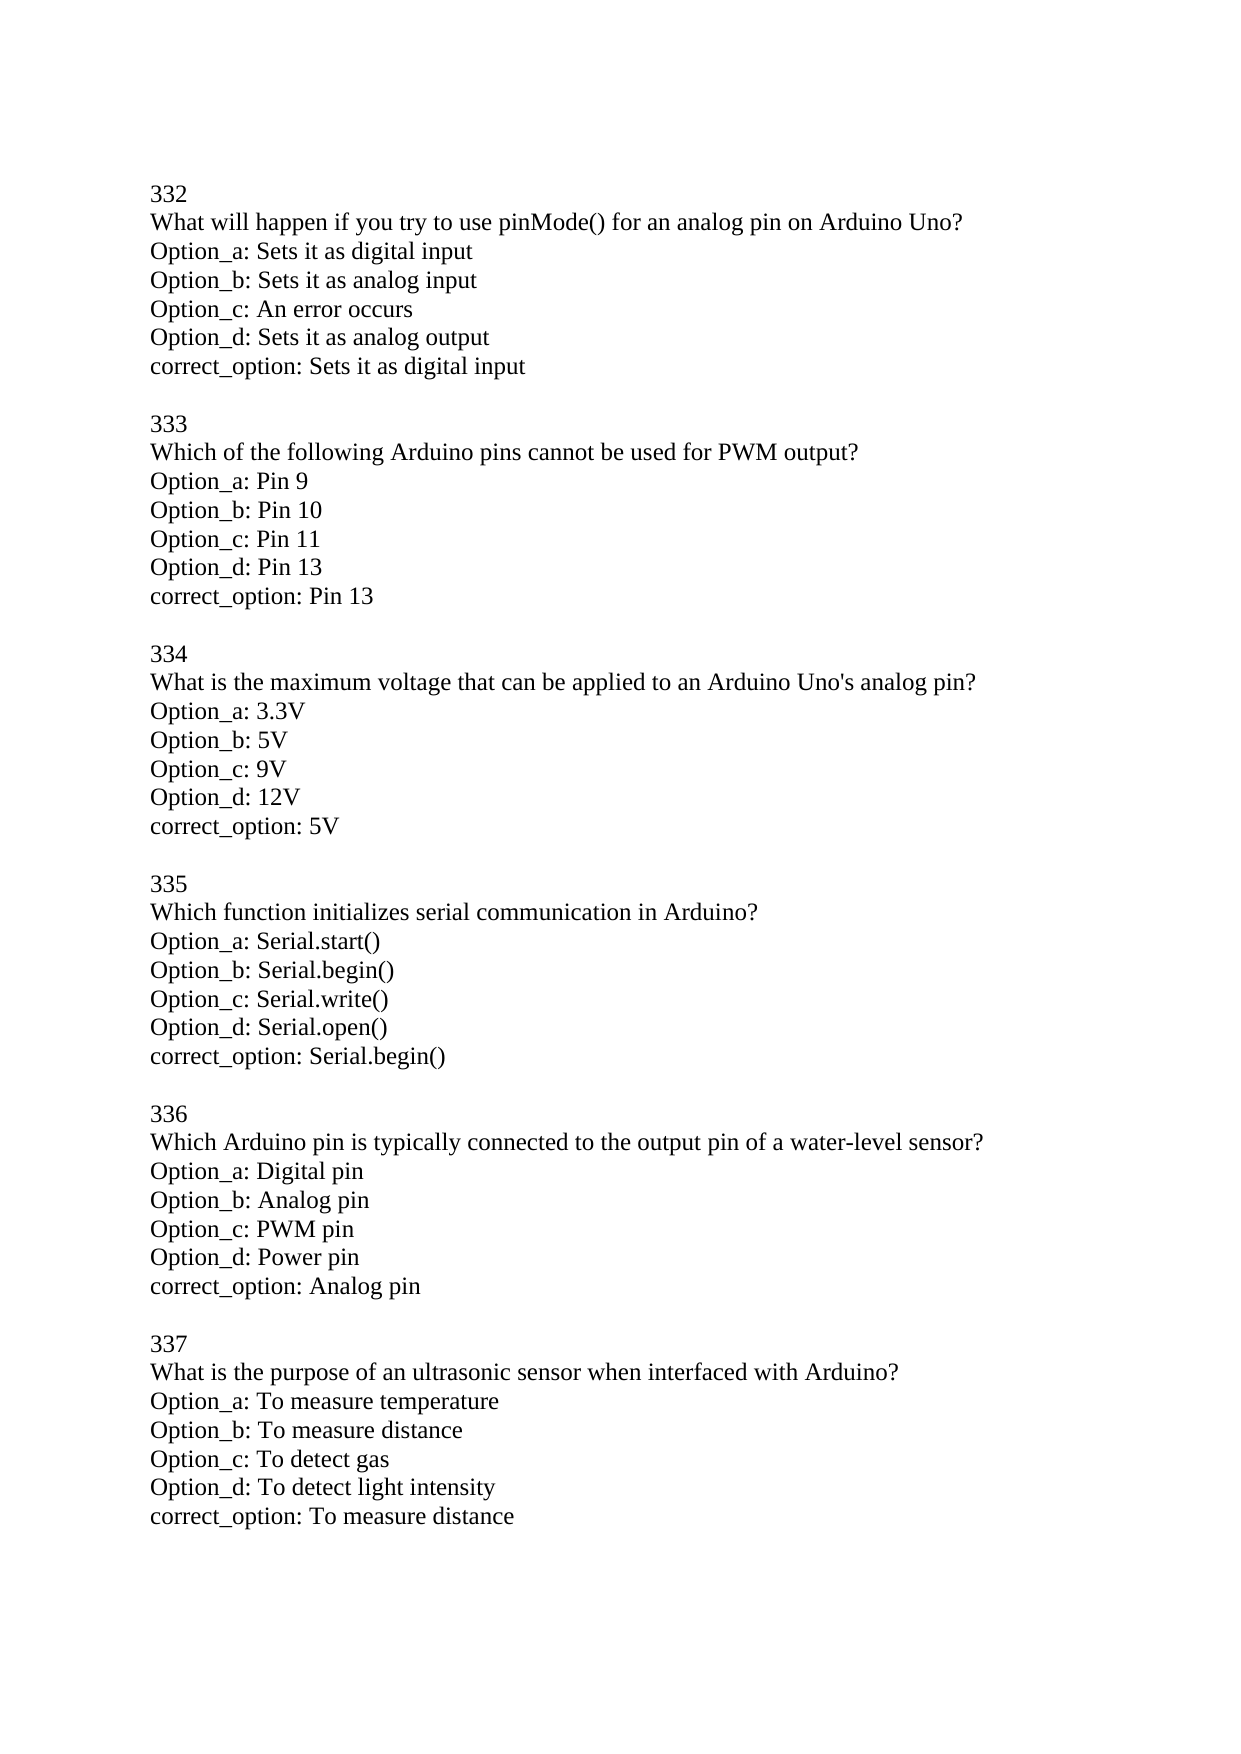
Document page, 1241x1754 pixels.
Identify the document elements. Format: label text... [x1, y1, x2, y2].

text 334 What is the maximum voltage that can be applied to an Arduino Uno's analog pin? [150, 639, 1090, 696]
text Option_d: Serial.open() correct_option: Serial.begin() [150, 1012, 1090, 1070]
text Option_a: To measure temperature [150, 1386, 1090, 1415]
text Option_d: Power pin correct_option: Analog pin [150, 1242, 1090, 1300]
text Option_a: Pin 9 [150, 466, 1090, 495]
text Option_d: Sets it as analog output correct_option: Sets it as digital input [150, 322, 1090, 380]
text Option_b: 5V [150, 725, 1090, 754]
text Option_c: To detect gas [150, 1444, 1090, 1472]
text Option_c: An error occurs [150, 294, 1090, 322]
text Option_d: To detect light intensity correct_option: To measure distance [150, 1472, 1090, 1530]
text Option_c: Serial.write() [150, 984, 1090, 1012]
text Option_c: PWM pin [150, 1214, 1090, 1242]
text Option_a: 3.3V [150, 696, 1090, 725]
text Option_b: Serial.begin() [150, 955, 1090, 984]
text 332 What will happen if you try to use pinMode() for an analog pin on Arduino Uno? [150, 179, 1090, 236]
text 336 Which Arduino pin is typically connected to the output pin of a water-level sensor? [150, 1099, 1090, 1156]
text Option_b: Analog pin [150, 1185, 1090, 1214]
text Option_c: Pin 11 [150, 524, 1090, 552]
text Option_d: 12V correct_option: 5V [150, 782, 1090, 840]
text Option_a: Sets it as digital input [150, 236, 1090, 265]
text Option_c: 9V [150, 754, 1090, 782]
text 333 Which of the following Arduino pins cannot be used for PWM output? [150, 409, 1090, 466]
text 335 Which function initializes serial communication in Arduino? [150, 869, 1090, 926]
text Option_b: Pin 10 [150, 495, 1090, 524]
text Option_a: Digital pin [150, 1156, 1090, 1185]
text Option_d: Pin 13 correct_option: Pin 13 [150, 552, 1090, 610]
text Option_b: To measure distance [150, 1415, 1090, 1444]
text Option_b: Sets it as analog input [150, 265, 1090, 294]
text Option_a: Serial.start() [150, 926, 1090, 955]
text 337 What is the purpose of an ultrasonic sensor when interfaced with Arduino? [150, 1329, 1090, 1386]
